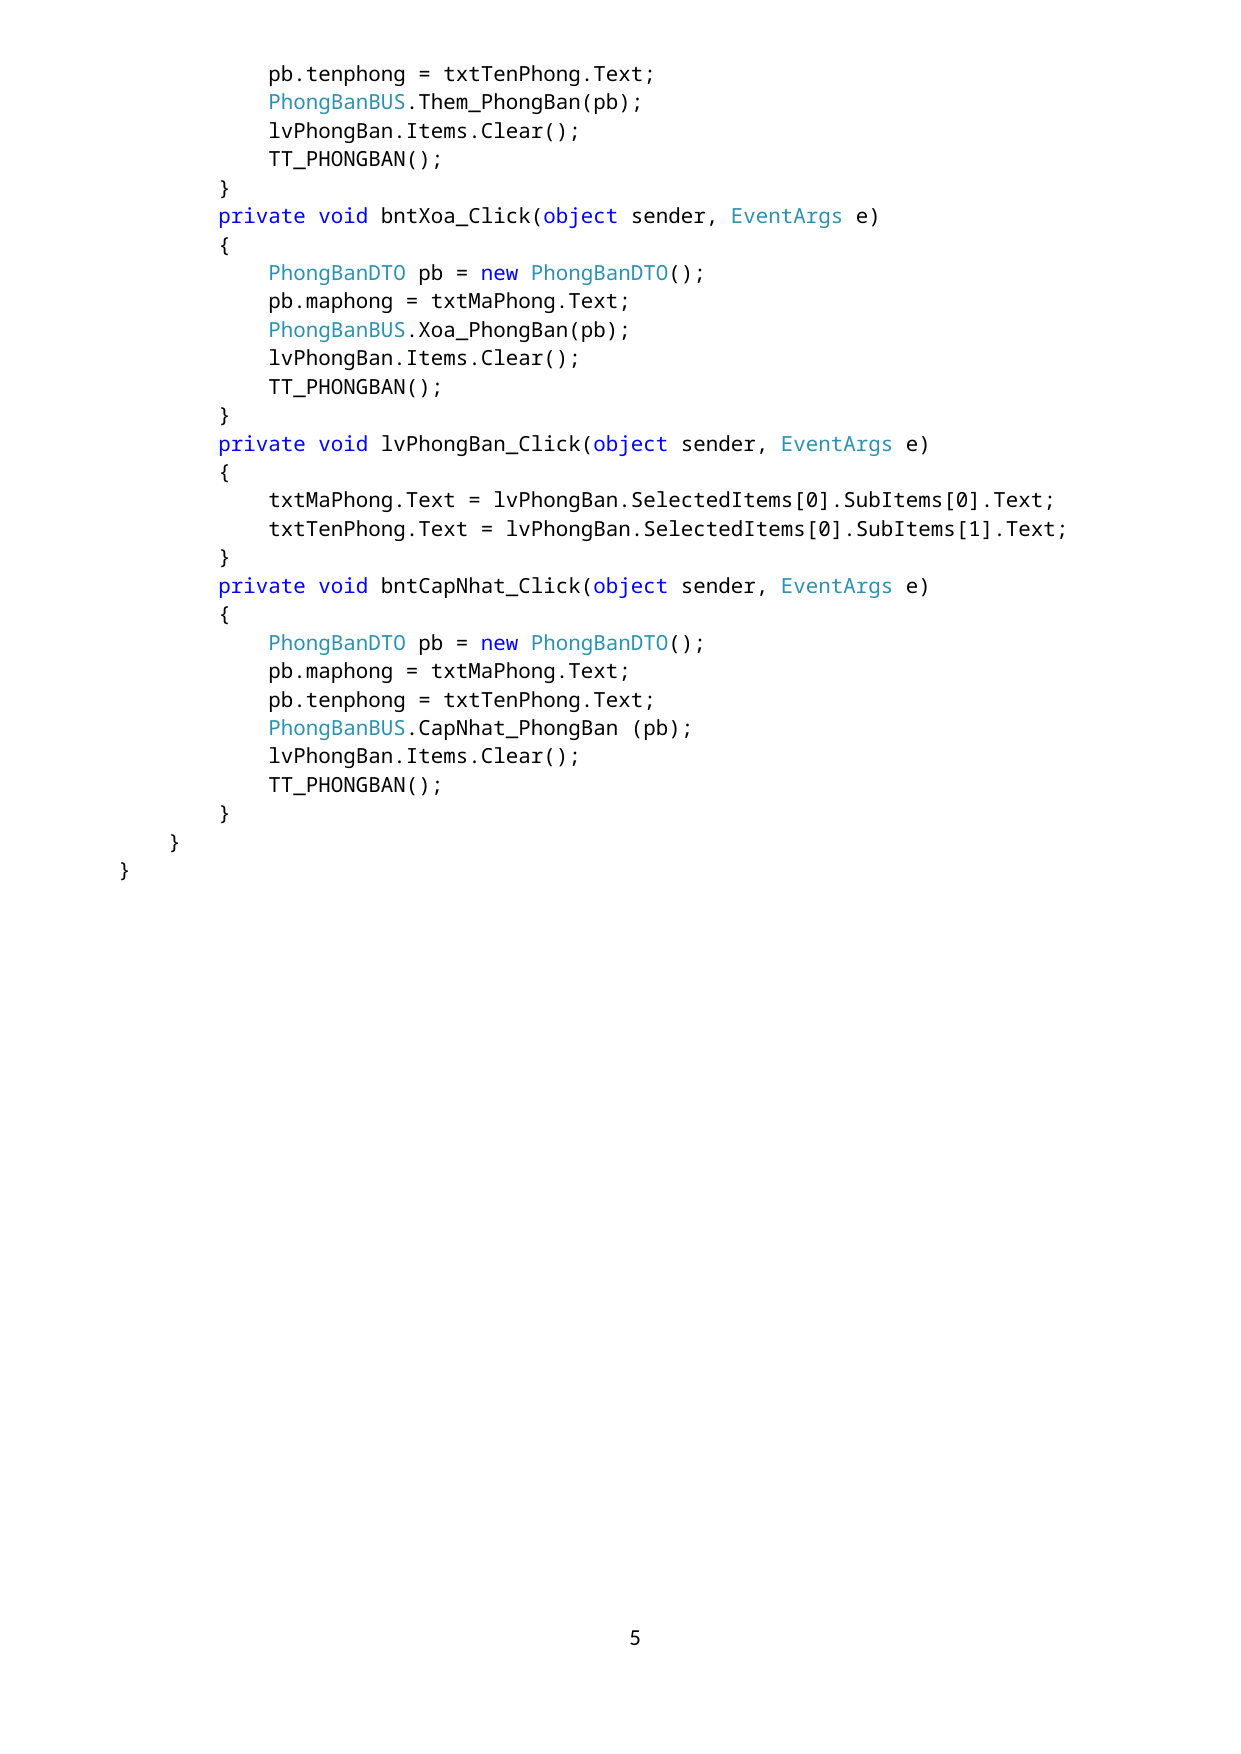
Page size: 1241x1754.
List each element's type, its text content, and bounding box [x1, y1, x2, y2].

text } [118, 542, 1152, 571]
text private void bntXoa_Click(object sender, EventArgs e) [118, 201, 1152, 230]
text private void lvPhongBan_Click(object sender, EventArgs e) [118, 429, 1152, 457]
text lvPhongBan.Items.Clear(); [118, 343, 1152, 372]
text txtTenPhong.Text = lvPhongBan.SelectedItems[0].SubItems[1].Text; [118, 514, 1152, 542]
text } [118, 827, 1152, 855]
text pb.maphong = txtMaPhong.Text; [118, 656, 1152, 685]
text TT_PHONGBAN(); [118, 770, 1152, 798]
text { [118, 599, 1152, 628]
text } [118, 400, 1152, 429]
text { [118, 457, 1152, 486]
text } [118, 173, 1152, 201]
text pb.tenphong = txtTenPhong.Text; [118, 59, 1152, 87]
text lvPhongBan.Items.Clear(); [118, 742, 1152, 770]
text PhongBanDTO pb = new PhongBanDTO(); [118, 628, 1152, 656]
text private void bntCapNhat_Click(object sender, EventArgs e) [118, 571, 1152, 599]
text pb.tenphong = txtTenPhong.Text; [118, 685, 1152, 713]
text TT_PHONGBAN(); [118, 144, 1152, 173]
text PhongBanBUS.Xoa_PhongBan(pb); [118, 315, 1152, 343]
text TT_PHONGBAN(); [118, 372, 1152, 400]
text { [118, 230, 1152, 258]
text PhongBanBUS.Them_PhongBan(pb); [118, 87, 1152, 116]
text } [118, 798, 1152, 827]
text PhongBanDTO pb = new PhongBanDTO(); [118, 258, 1152, 287]
text txtMaPhong.Text = lvPhongBan.SelectedItems[0].SubItems[0].Text; [118, 486, 1152, 514]
text PhongBanBUS.CapNhat_PhongBan (pb); [118, 713, 1152, 742]
text } [118, 855, 1152, 884]
text lvPhongBan.Items.Clear(); [118, 116, 1152, 144]
text pb.maphong = txtMaPhong.Text; [118, 287, 1152, 315]
